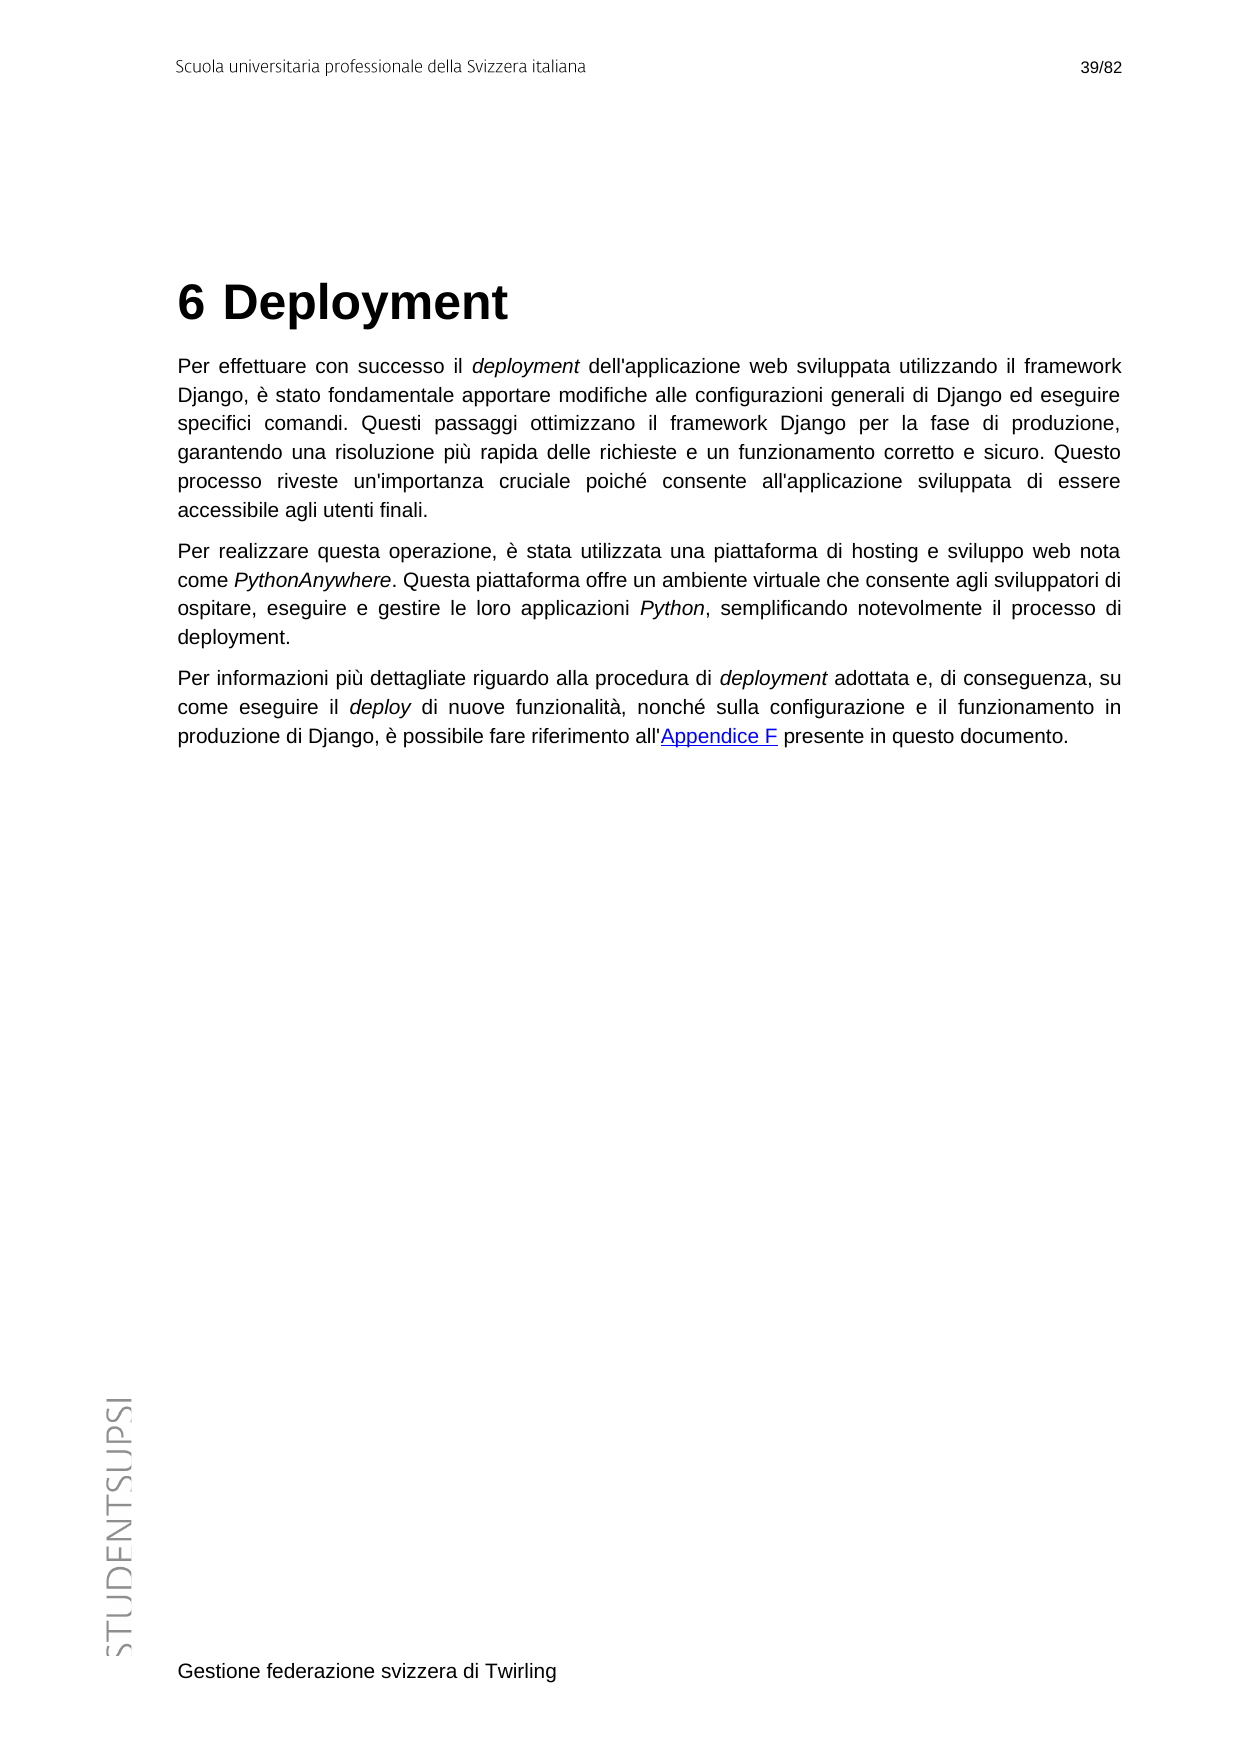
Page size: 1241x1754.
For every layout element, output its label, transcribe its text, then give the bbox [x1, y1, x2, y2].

picture [168, 53, 602, 80]
subtitle Deployment [177, 272, 1122, 330]
text Per informazioni più dettagliate riguardo alla procedura di deployment adottata e, di conseguenza, su come eseguire il deploy di nuove funzionalità, nonché sulla configurazione e il funzionamento in produzione di Django, è possibile fare riferimento all'Appendice F presente in questo documento. [177, 666, 1122, 748]
text Per effettuare con successo il deployment dell'applicazione web sviluppata utilizzando il framework Django, è stato fondamentale apportare modifiche alle configurazioni generali di Django ed eseguire specifici comandi. Questi passaggi ottimizzano il framework Django per la fase di produzione, garantendo una risoluzione più rapida delle richieste e un funzionamento corretto e sicuro. Questo processo riveste un'importanza cruciale poiché consente all'applicazione sviluppata di essere accessibile agli utenti finali. [177, 354, 1122, 521]
text Per realizzare questa operazione, è stata utilizzata una piattaforma di hosting e sviluppo web nota come PythonAnywhere. Questa piattaforma offre un ambiente virtuale che consente agli sviluppatori di ospitare, eseguire e gestire le loro applicazioni Python, semplificando notevolmente il processo di deployment. [177, 539, 1122, 649]
picture [106, 1399, 132, 1657]
